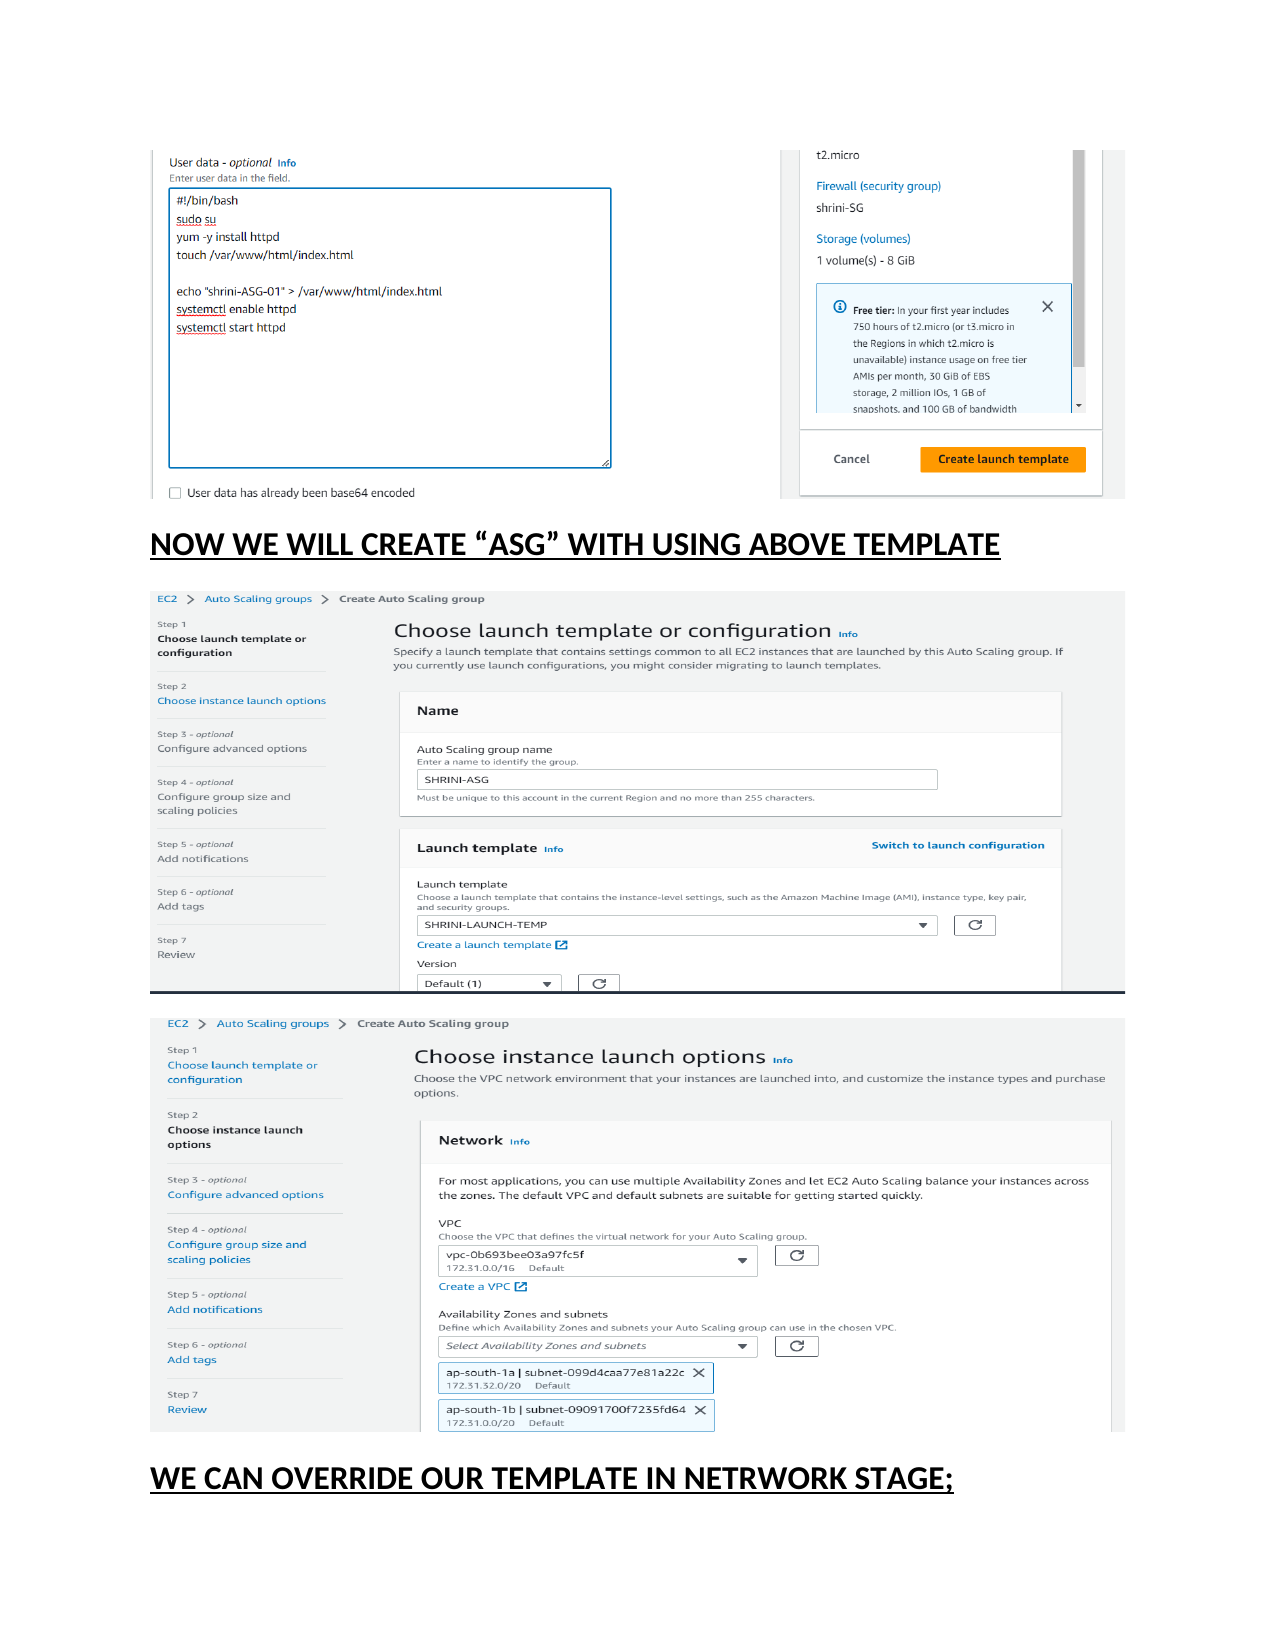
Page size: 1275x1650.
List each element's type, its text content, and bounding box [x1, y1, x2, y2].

text NOW WE WILL CREATE “ASG” WITH USING ABOVE TEMPLATE [150, 523, 1125, 564]
picture [150, 150, 1125, 499]
text WE CAN OVERRIDE OUR TEMPLATE IN NETRWORK STAGE; [150, 1457, 1125, 1498]
picture [150, 591, 1126, 994]
picture [150, 1018, 1126, 1432]
